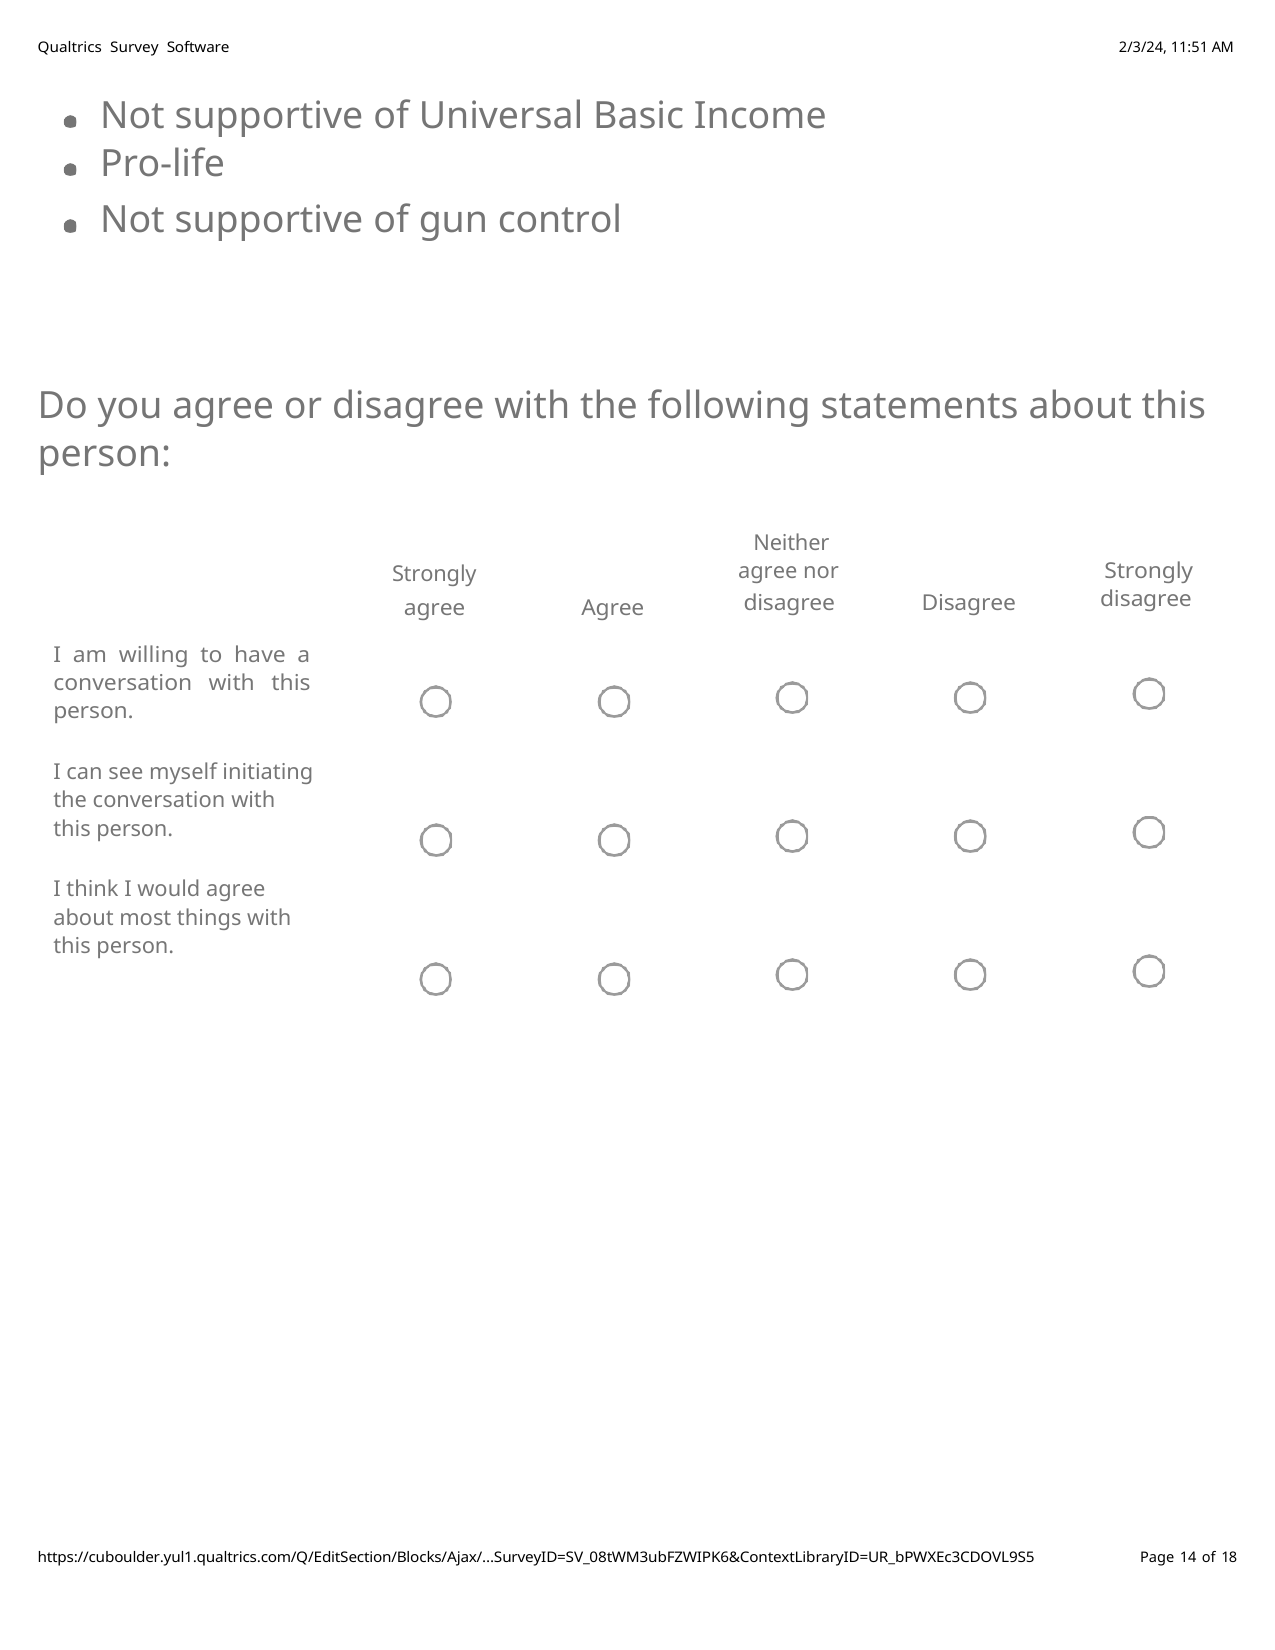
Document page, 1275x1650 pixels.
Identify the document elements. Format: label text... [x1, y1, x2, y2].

picture [953, 958, 987, 991]
text I think I would agree about most things with this person. [53, 874, 314, 960]
picture [953, 681, 987, 714]
picture [63, 115, 77, 128]
picture [775, 681, 809, 714]
text agree Agree [403, 588, 650, 622]
text Strongly [392, 555, 650, 588]
picture [1132, 954, 1166, 988]
text Not supportive of gun control [64, 187, 1246, 244]
picture [419, 962, 452, 996]
picture [775, 958, 809, 991]
text Neither agree nor [738, 527, 886, 584]
picture [1132, 816, 1166, 849]
picture [597, 685, 631, 718]
text I am willing to have a conversation with this person. [53, 639, 311, 725]
text Strongly disagree [1100, 556, 1246, 613]
picture [63, 163, 77, 176]
picture [953, 819, 987, 853]
picture [597, 962, 631, 996]
text I can see myself initiating the conversation with this person. [53, 757, 314, 842]
picture [1132, 677, 1166, 710]
picture [775, 819, 809, 853]
picture [419, 685, 452, 718]
picture [597, 823, 631, 857]
text Do you agree or disagree with the following statements about this person: [37, 380, 1218, 478]
picture [63, 219, 77, 233]
text Not supportive of Universal Basic Income Pro-life [64, 89, 843, 187]
picture [419, 823, 453, 857]
text disagree Disagree [743, 584, 1022, 617]
